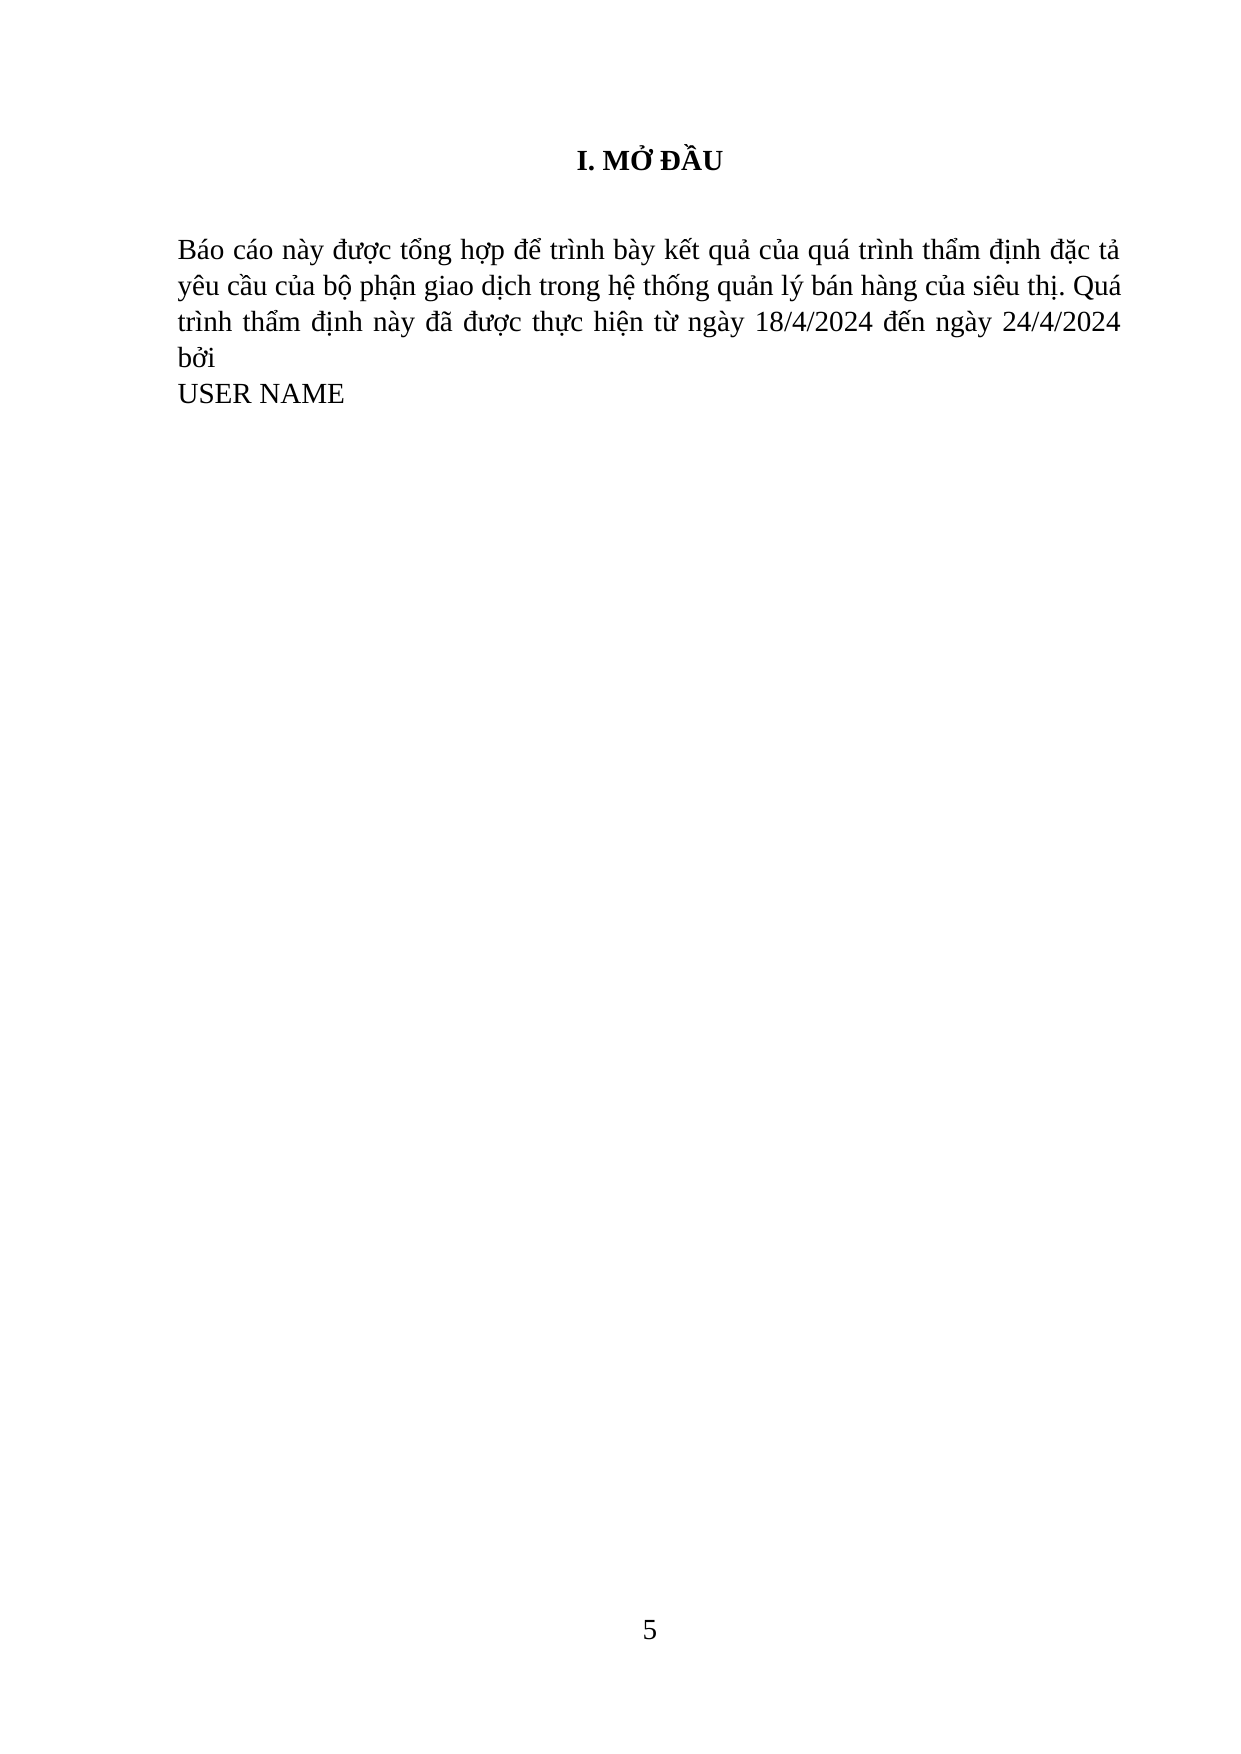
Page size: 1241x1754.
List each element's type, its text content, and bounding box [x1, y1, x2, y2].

text Báo cáo này được tổng hợp để trình bày kết quả của quá trình thẩm định đặc tả yêu cầu của bộ phận giao dịch trong hệ thống quản lý bán hàng của siêu thị. Quá trình thẩm định này đã được thực hiện từ ngày 18/4/2024 đến ngày 24/4/2024 bởi USER NAME [177, 232, 1122, 410]
subtitle I. MỞ ĐẦU [177, 143, 1122, 177]
